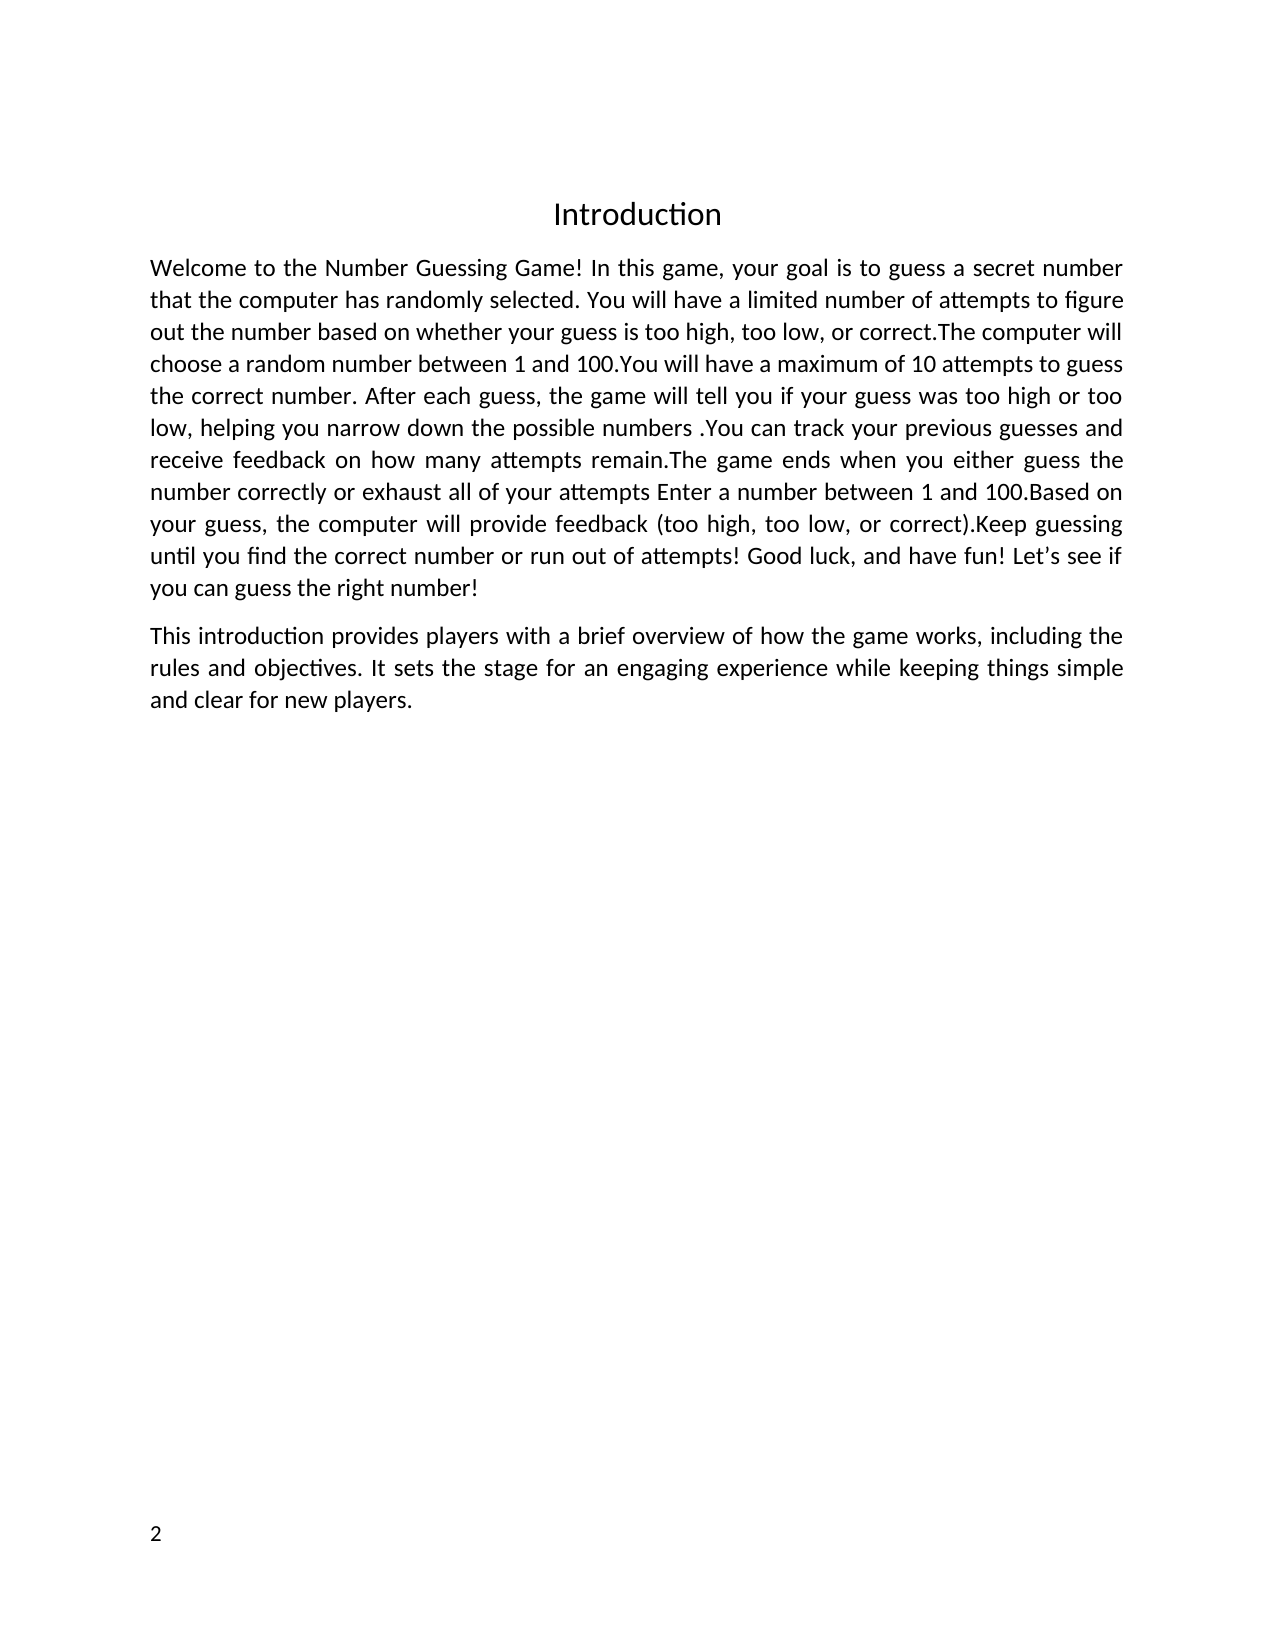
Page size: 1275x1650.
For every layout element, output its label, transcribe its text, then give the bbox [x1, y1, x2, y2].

text Welcome to the Number Guessing Game! In this game, your goal is to guess a secret number that the computer has randomly selected. You will have a limited number of attempts to figure out the number based on whether your guess is too high, too low, or correct.The computer will choose a random number between 1 and 100.You will have a maximum of 10 attempts to guess the correct number. After each guess, the game will tell you if your guess was too high or too low, helping you narrow down the possible numbers .You can track your previous guesses and receive feedback on how many attempts remain.The game ends when you either guess the number correctly or exhaust all of your attempts Enter a number between 1 and 100.Based on your guess, the computer will provide feedback (too high, too low, or correct).Keep guessing until you find the correct number or run out of attempts! Good luck, and have fun! Let’s see if you can guess the right number! [150, 252, 1125, 602]
text This introduction provides players with a brief overview of how the game works, including the rules and objectives. It sets the stage for an engaging experience while keeping things simple and clear for new players. [150, 621, 1125, 715]
text Introduction [150, 150, 1125, 233]
